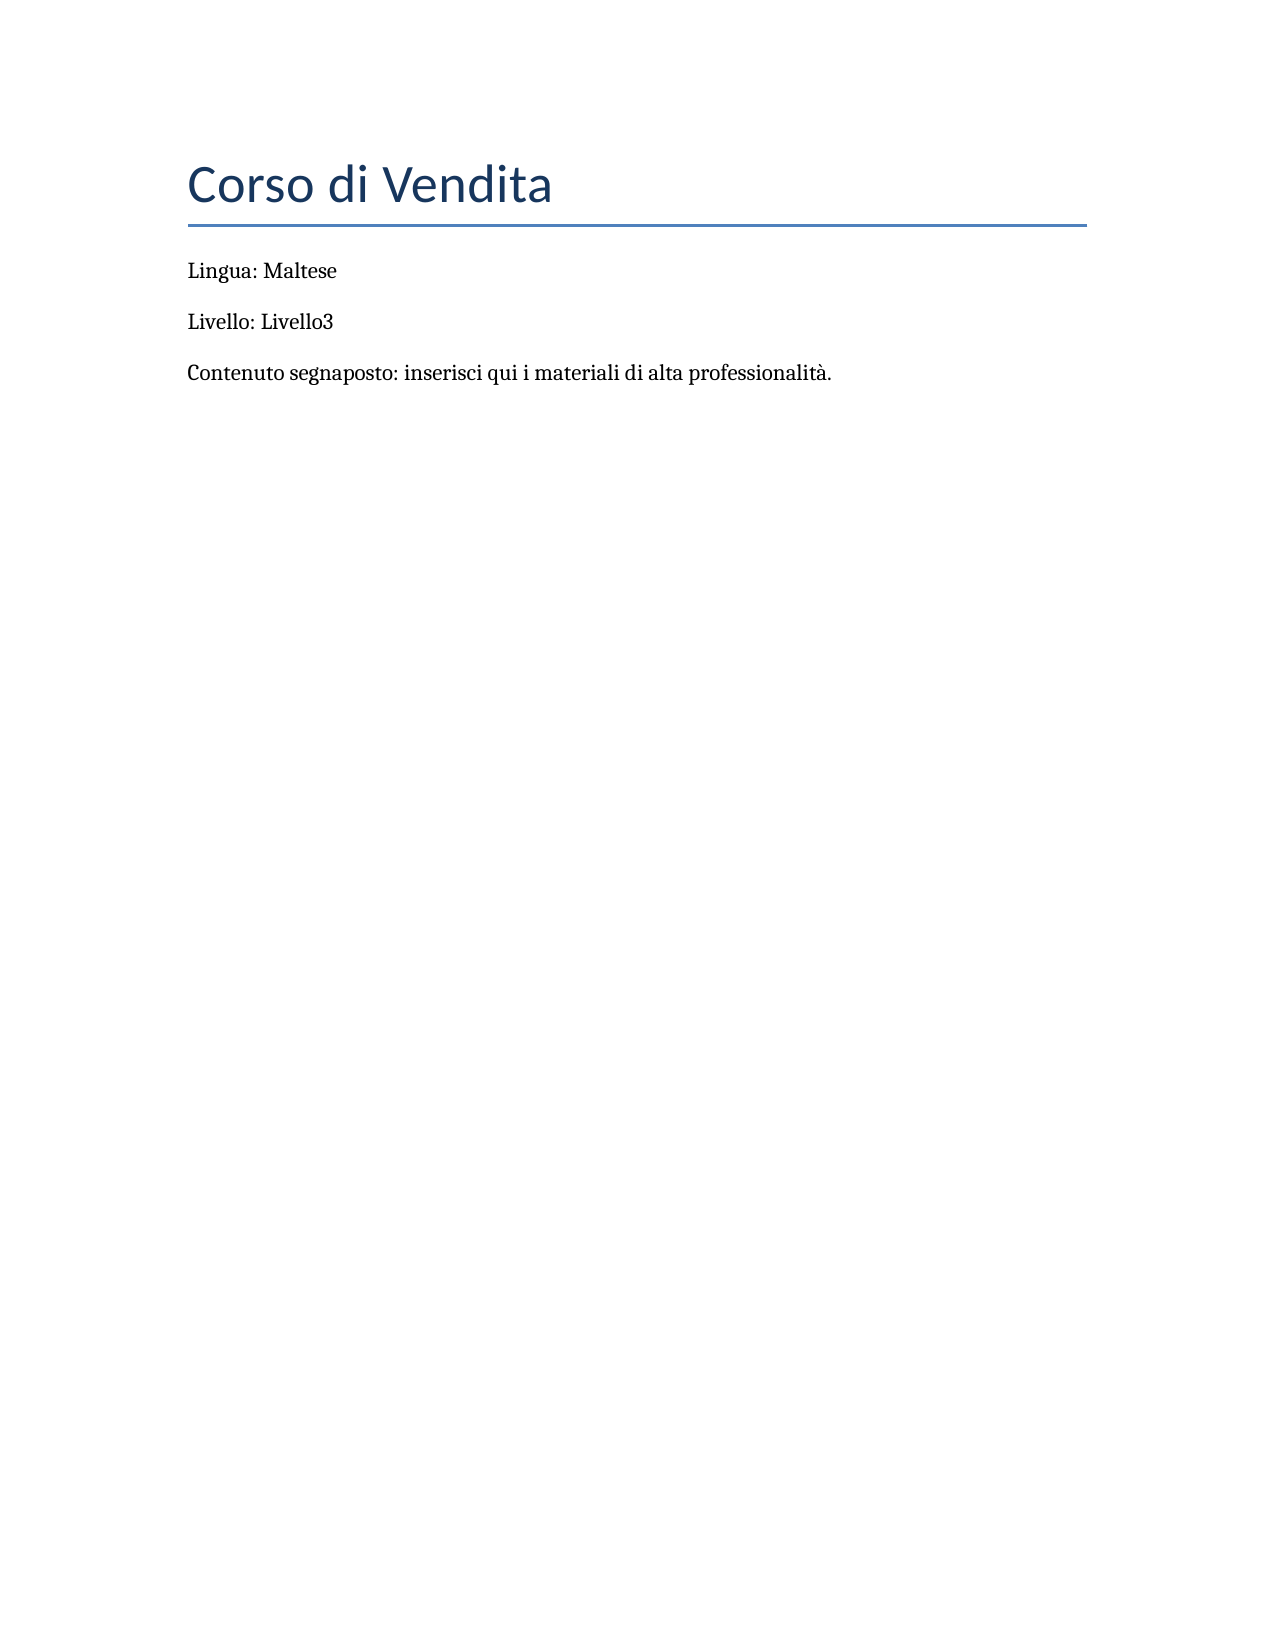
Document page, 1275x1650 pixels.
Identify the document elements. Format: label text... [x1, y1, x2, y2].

text Livello: Livello3 [187, 309, 1087, 335]
text Contenuto segnaposto: inserisci qui i materiali di alta professionalità. [187, 360, 1087, 386]
text Lingua: Maltese [187, 258, 1087, 284]
title Corso di Vendita [187, 150, 1087, 227]
